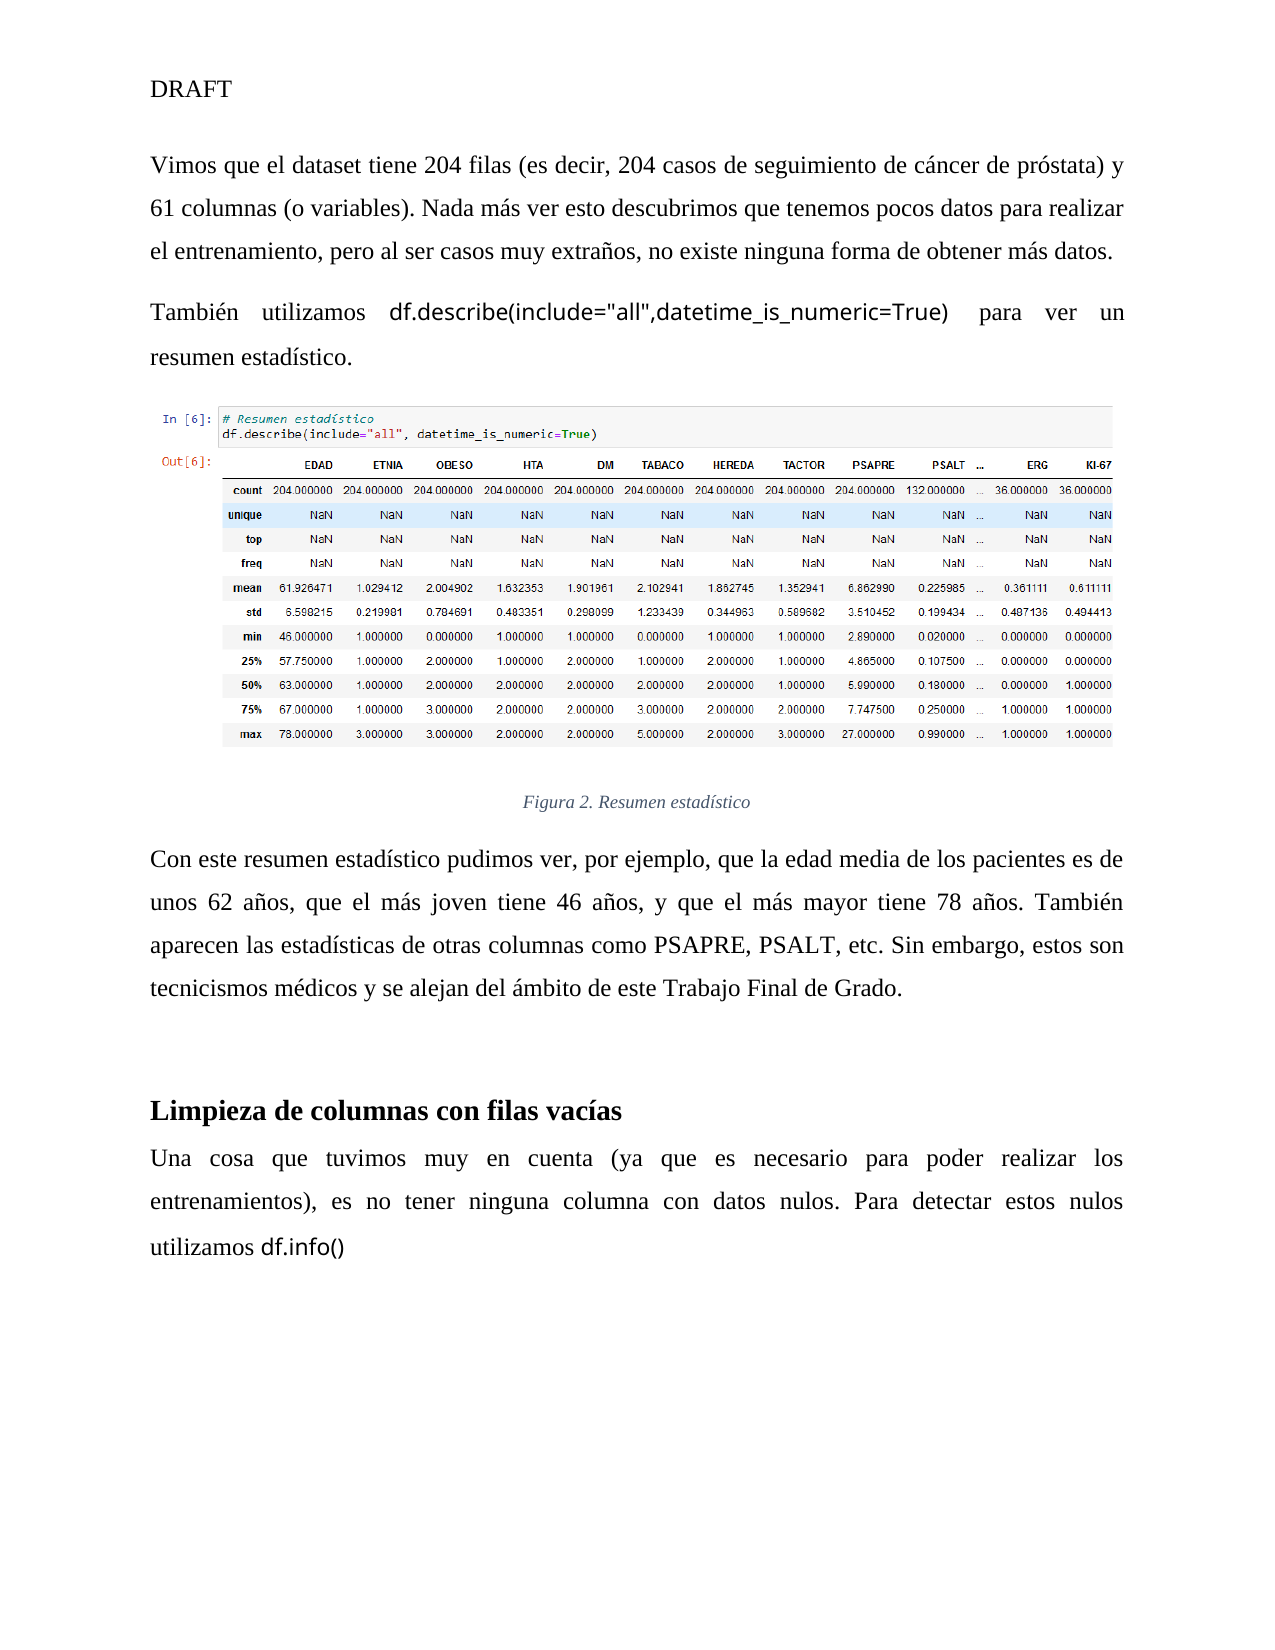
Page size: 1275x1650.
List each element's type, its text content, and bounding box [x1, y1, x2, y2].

text Figura 2. Resumen estadístico [150, 791, 1125, 812]
text También utilizamos df.describe(include="all",datetime_is_numeric=True) para ver un resumen estadístico. [150, 296, 1125, 370]
text Vimos que el dataset tiene 204 filas (es decir, 204 casos de seguimiento de cáncer de próstata) y 61 columnas (o variables). Nada más ver esto descubrimos que tenemos pocos datos para realizar el entrenamiento, pero al ser casos muy extraños, no existe ninguna forma de obtener más datos. [150, 150, 1125, 265]
text Con este resumen estadístico pudimos ver, por ejemplo, que la edad media de los pacientes es de unos 62 años, que el más joven tiene 46 años, y que el más mayor tiene 78 años. También aparecen las estadísticas de otras columnas como PSAPRE, PSALT, etc. Sin embargo, estos son tecnicismos médicos y se alejan del ámbito de este Trabajo Final de Grado. [150, 844, 1125, 1002]
subtitle Limpieza de columnas con filas vacías [150, 1093, 1125, 1126]
picture [150, 401, 1113, 760]
text Una cosa que tuvimos muy en cuenta (ya que es necesario para poder realizar los entrenamientos), es no tener ninguna columna con datos nulos. Para detectar estos nulos utilizamos df.info() [150, 1143, 1125, 1262]
